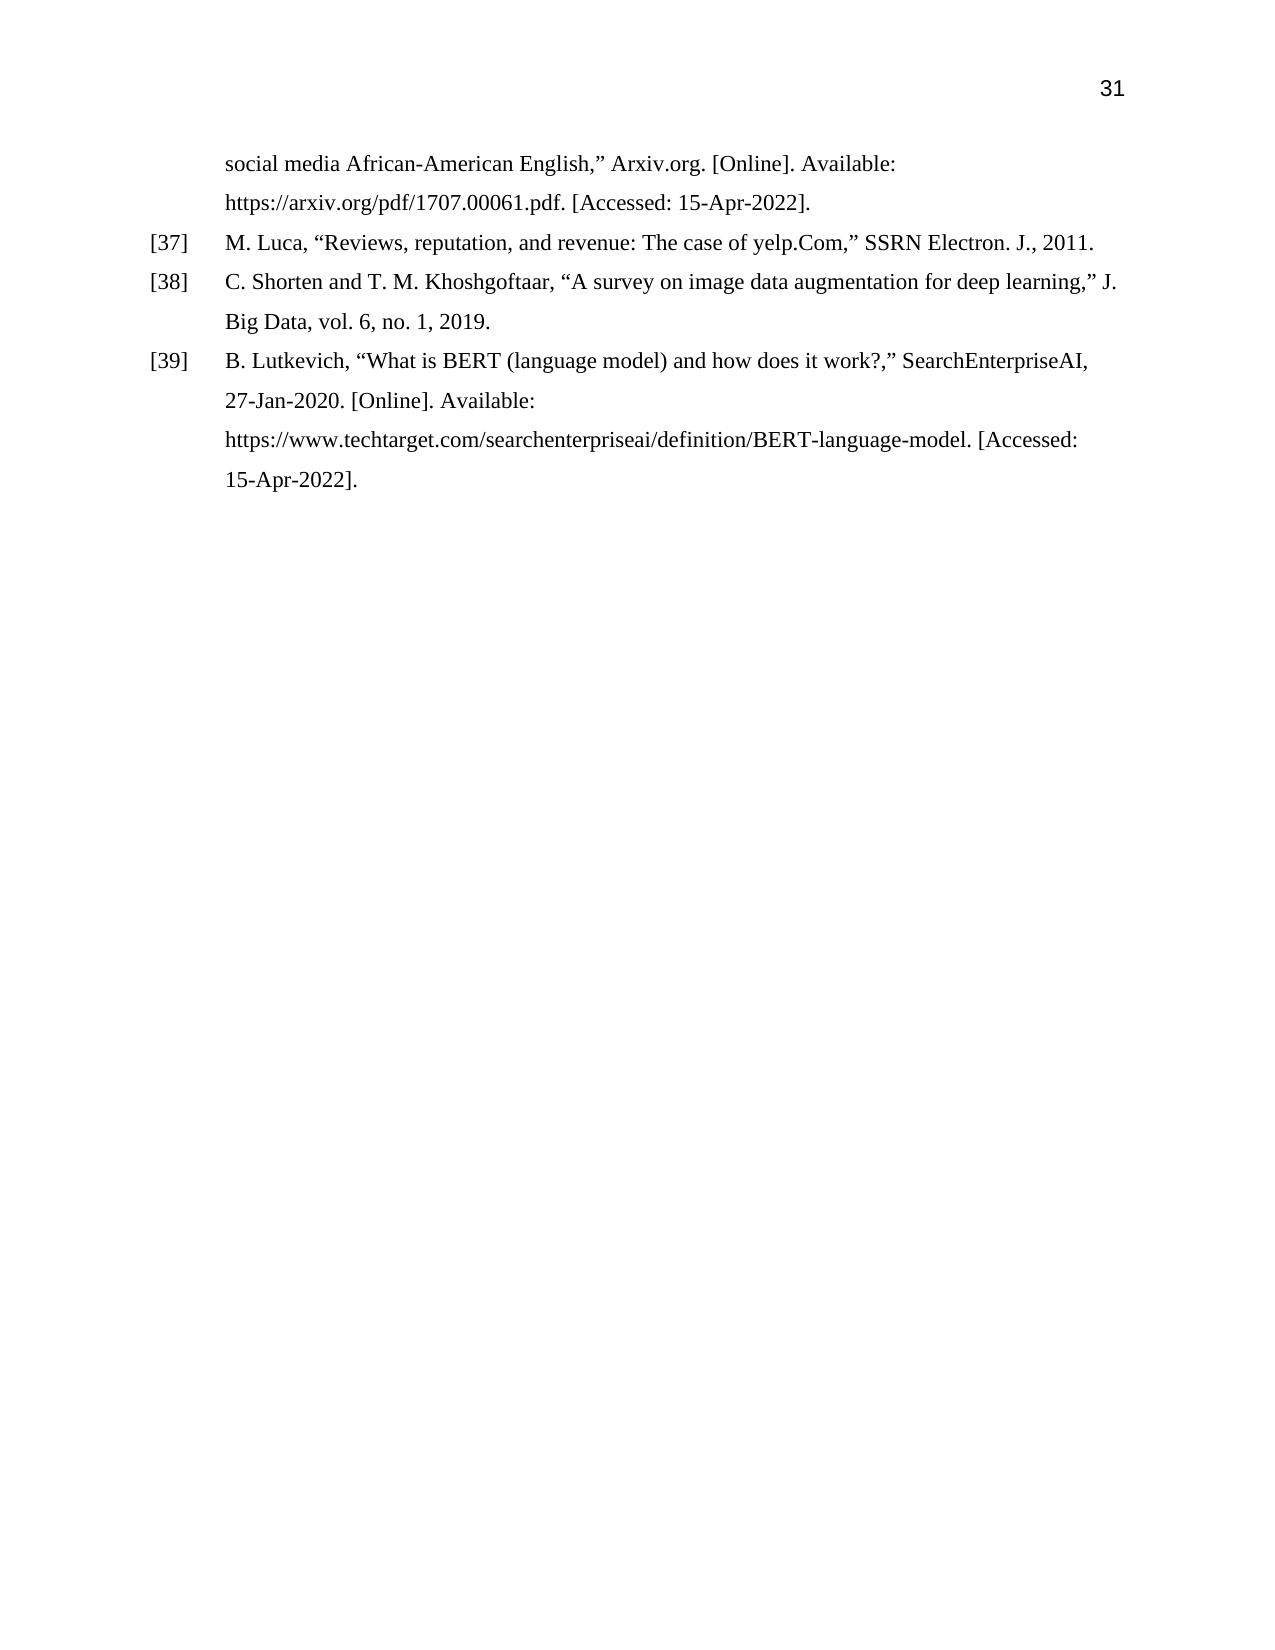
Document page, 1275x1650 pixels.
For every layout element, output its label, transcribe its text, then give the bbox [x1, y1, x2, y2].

text [38] C. Shorten and T. M. Khoshgoftaar, “A survey on image data augmentation for deep learning,” J. [150, 268, 1125, 295]
text https://arxiv.org/pdf/1707.00061.pdf. [Accessed: 15-Apr-2022]. [225, 189, 1125, 216]
text [39] B. Lutkevich, “What is BERT (language model) and how does it work?,” SearchEnterpriseAI, [150, 347, 1125, 374]
text Big Data, vol. 6, no. 1, 2019. [150, 308, 1125, 334]
text social media African-American English,” Arxiv.org. [Online]. Available: [150, 150, 1125, 176]
text 15-Apr-2022]. [150, 466, 1125, 492]
text 27-Jan-2020. [Online]. Available: [150, 387, 1125, 413]
text [37] M. Luca, “Reviews, reputation, and revenue: The case of yelp.Com,” SSRN Electron. J., 2011. [150, 229, 1125, 255]
text https://www.techtarget.com/searchenterpriseai/definition/BERT-language-model. [Accessed: [150, 426, 1125, 453]
